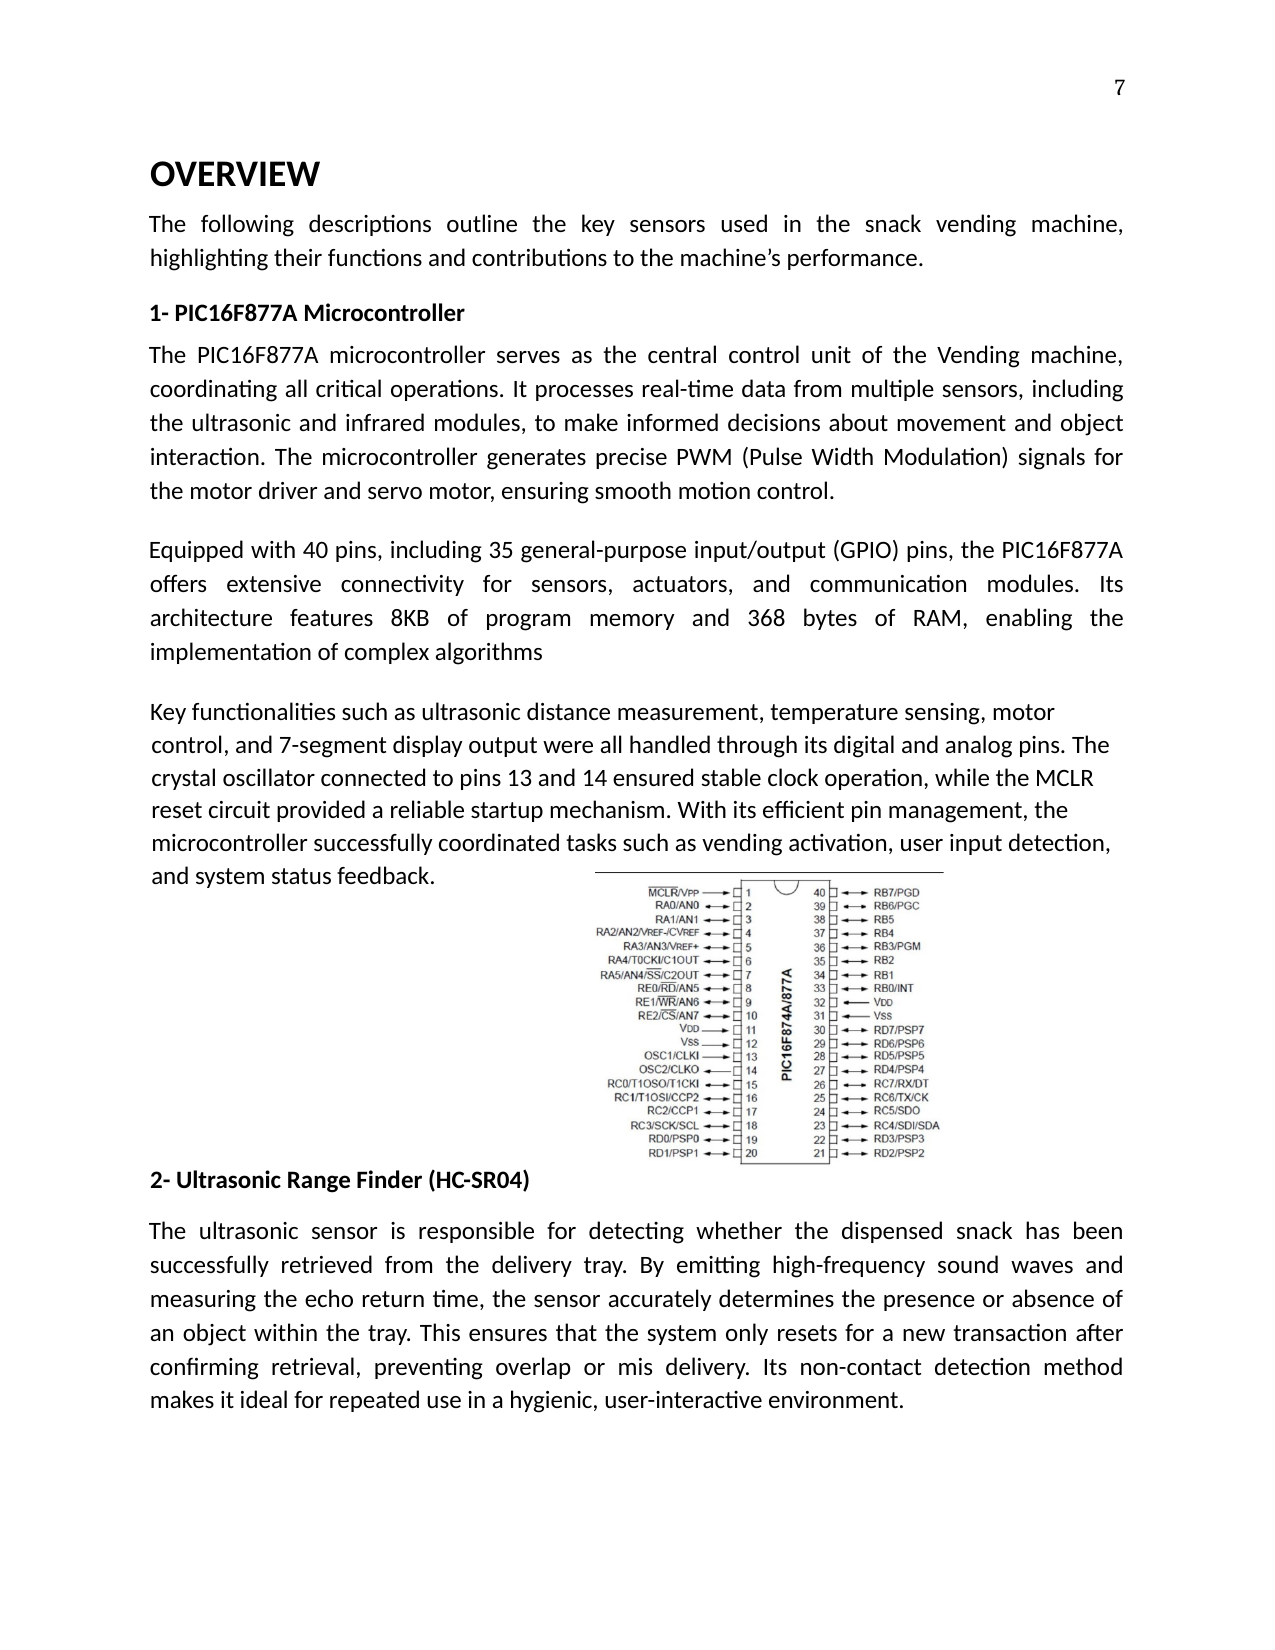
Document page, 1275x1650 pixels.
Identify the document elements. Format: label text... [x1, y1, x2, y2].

picture [593, 872, 944, 1167]
subtitle OVERVIEW [150, 150, 1125, 196]
text The PIC16F877A microcontroller serves as the central control unit of the Vending machine, coordinating all critical operations. It processes real-time data from multiple sensors, including the ultrasonic and infrared modules, to make informed decisions about movement and object interaction. The microcontroller generates precise PWM (Pulse Width Modulation) signals for the motor driver and servo motor, ensuring smooth motion control. [148, 339, 1125, 505]
subtitle 1- PIC16F877A Microcontroller [148, 297, 1125, 328]
text Equipped with 40 pins, including 35 general-purpose input/output (GPIO) pins, the PIC16F877A offers extensive connectivity for sensors, actuators, and communication modules. Its architecture features 8KB of program memory and 368 bytes of RAM, enabling the implementation of complex algorithms [148, 534, 1125, 667]
text The following descriptions outline the key sensors used in the snack vending machine, highlighting their functions and contributions to the machine’s performance. [148, 208, 1125, 272]
subtitle 2- Ultrasonic Range Finder (HC-SR04) [150, 1165, 1125, 1195]
subtitle The ultrasonic sensor is responsible for detecting whether the dispensed snack has been successfully retrieved from the delivery tray. By emitting high-frequency sound waves and measuring the echo return time, the sensor accurately determines the presence or absence of an object within the tray. This ensures that the system only resets for a new transaction after confirming retrieval, preventing overlap or mis delivery. Its non-contact detection method makes it ideal for repeated use in a hygienic, user-interactive environment. [148, 1215, 1125, 1415]
text Key functionalities such as ultrasonic distance measurement, temperature sensing, motor control, and 7-segment display output were all handled through its digital and analog pins. The crystal oscillator connected to pins 13 and 14 ensured stable clock operation, while the MCLR reset circuit provided a reliable startup mechanism. With its efficient pin management, the microcontroller successfully coordinated tasks such as vending activation, user input detection, and system status feedback. [150, 696, 1125, 891]
